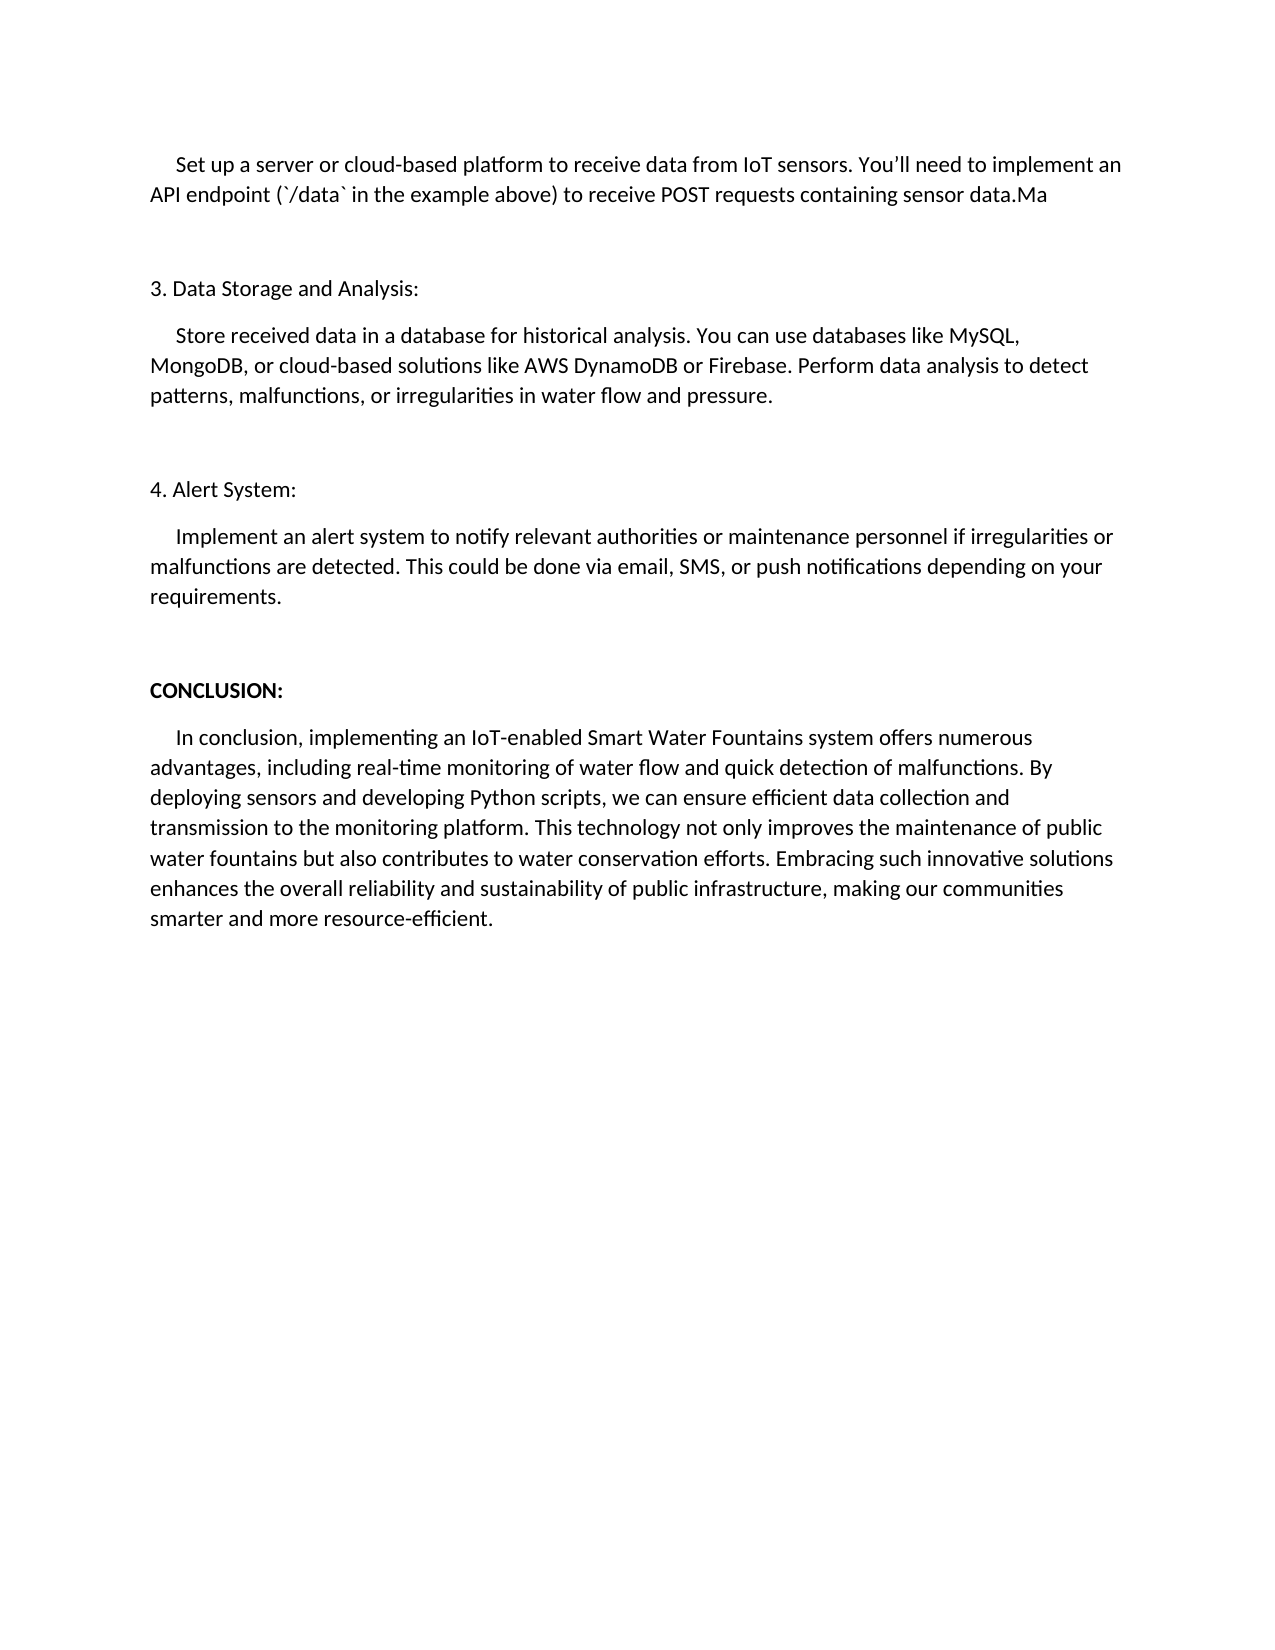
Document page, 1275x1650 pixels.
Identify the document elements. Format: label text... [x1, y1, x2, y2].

text CONCLUSION: [150, 676, 1125, 704]
text 3. Data Storage and Analysis: [150, 274, 1125, 302]
text 4. Alert System: [150, 475, 1125, 503]
text Implement an alert system to notify relevant authorities or maintenance personnel if irregularities or malfunctions are detected. This could be done via email, SMS, or push notifications depending on your requirements. [150, 522, 1125, 610]
text Set up a server or cloud-based platform to receive data from IoT sensors. You’ll need to implement an API endpoint (`/data` in the example above) to receive POST requests containing sensor data.Ma [150, 150, 1125, 208]
text In conclusion, implementing an IoT-enabled Smart Water Fountains system offers numerous advantages, including real-time monitoring of water flow and quick detection of malfunctions. By deploying sensors and developing Python scripts, we can ensure efficient data collection and transmission to the monitoring platform. This technology not only improves the maintenance of public water fountains but also contributes to water conservation efforts. Embracing such innovative solutions enhances the overall reliability and sustainability of public infrastructure, making our communities smarter and more resource-efficient. [150, 723, 1125, 932]
text Store received data in a database for historical analysis. You can use databases like MySQL, MongoDB, or cloud-based solutions like AWS DynamoDB or Firebase. Perform data analysis to detect patterns, malfunctions, or irregularities in water flow and pressure. [150, 321, 1125, 409]
